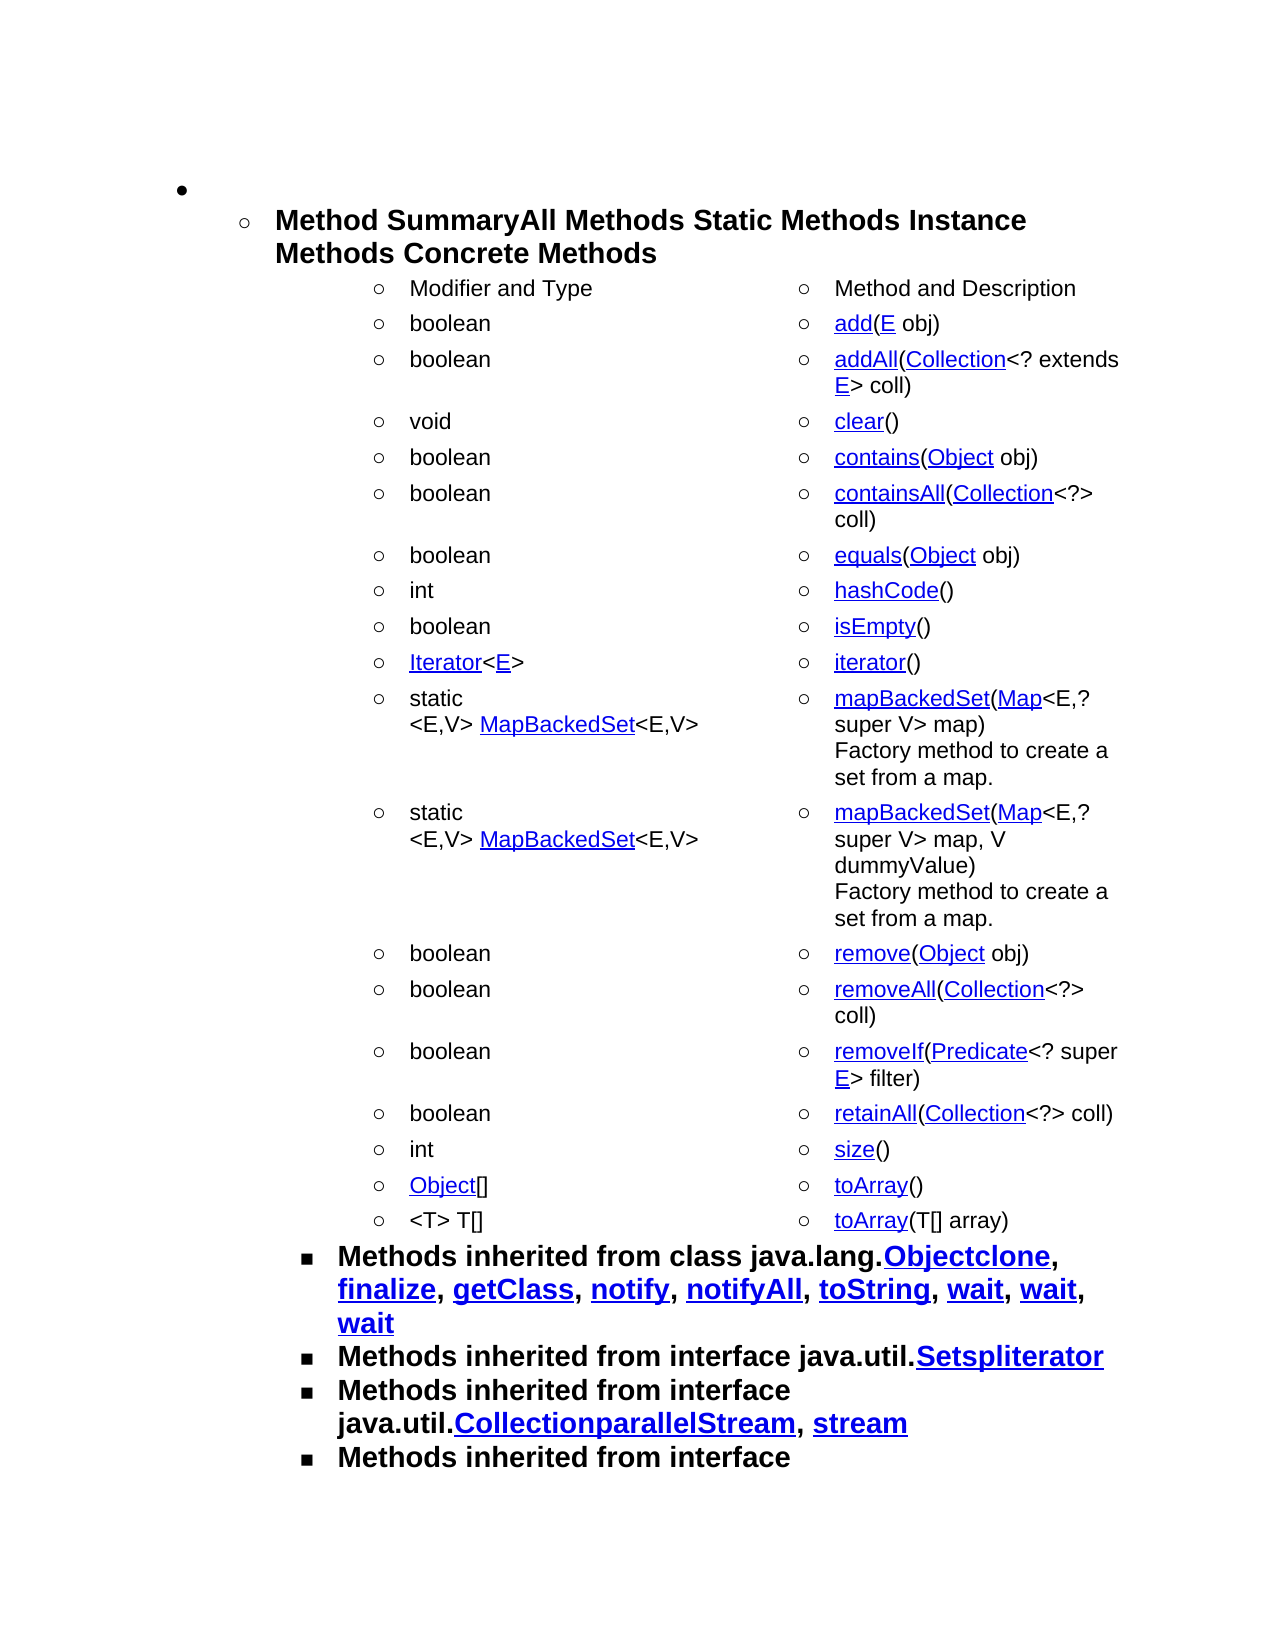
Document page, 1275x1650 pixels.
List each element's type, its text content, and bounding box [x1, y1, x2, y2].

table_cell mapBackedSet(Map<E,? super V> map) Factory method to create a set from a map. [705, 680, 1130, 794]
table_cell size() [705, 1131, 1130, 1167]
table_cell int [280, 1131, 705, 1167]
table_cell void [280, 403, 705, 439]
table_cell boolean [280, 306, 705, 341]
table_cell removeIf(Predicate<? super E> filter) [705, 1034, 1130, 1096]
table_cell mapBackedSet(Map<E,? super V> map, V dummyValue) Factory method to create a set from a map. [705, 795, 1130, 936]
table_cell toArray(T[] array) [705, 1203, 1130, 1238]
table_cell addAll(Collection<? extends E> coll) [705, 341, 1130, 403]
table_cell contains(Object obj) [705, 439, 1130, 475]
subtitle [300, 1440, 1125, 1473]
table_cell boolean [280, 475, 705, 537]
table_cell boolean [280, 1096, 705, 1131]
table_header Modifier and Type [280, 270, 705, 306]
table_cell retainAll(Collection<?> coll) [705, 1096, 1130, 1131]
table_cell removeAll(Collection<?> coll) [705, 971, 1130, 1033]
table_cell toArray() [705, 1167, 1130, 1203]
table_cell boolean [280, 971, 705, 1033]
table_cell boolean [280, 341, 705, 403]
subtitle Methods inherited from interface java.util.CollectionparallelStream, stream [300, 1373, 1125, 1440]
table_cell hashCode() [705, 573, 1130, 608]
table_cell static <E,V> MapBackedSet<E,V> [280, 795, 705, 936]
table_cell <T> T[] [280, 1203, 705, 1238]
table_cell isEmpty() [705, 608, 1130, 644]
subtitle Methods inherited from interface java.util.Setspliterator [300, 1339, 1125, 1373]
table_cell static <E,V> MapBackedSet<E,V> [280, 680, 705, 794]
table_cell add(E obj) [705, 306, 1130, 341]
table_cell remove(Object obj) [705, 936, 1130, 971]
table_cell int [280, 573, 705, 608]
table_cell boolean [280, 936, 705, 971]
table_cell Iterator<E> [280, 644, 705, 680]
table_cell clear() [705, 403, 1130, 439]
table_cell iterator() [705, 644, 1130, 680]
table_header Method and Description [705, 270, 1130, 306]
table_cell Object[] [280, 1167, 705, 1203]
table_cell boolean [280, 439, 705, 475]
table_cell equals(Object obj) [705, 537, 1130, 573]
table_cell containsAll(Collection<?> coll) [705, 475, 1130, 537]
subtitle Method SummaryAll Methods Static Methods Instance Methods Concrete Methods [237, 203, 1125, 270]
subtitle Methods inherited from class java.lang.Objectclone, finalize, getClass, notify, notifyAll, toString, wait, wait, wait [300, 1238, 1125, 1339]
table_cell boolean [280, 608, 705, 644]
table_cell boolean [280, 1034, 705, 1096]
table_cell boolean [280, 537, 705, 573]
